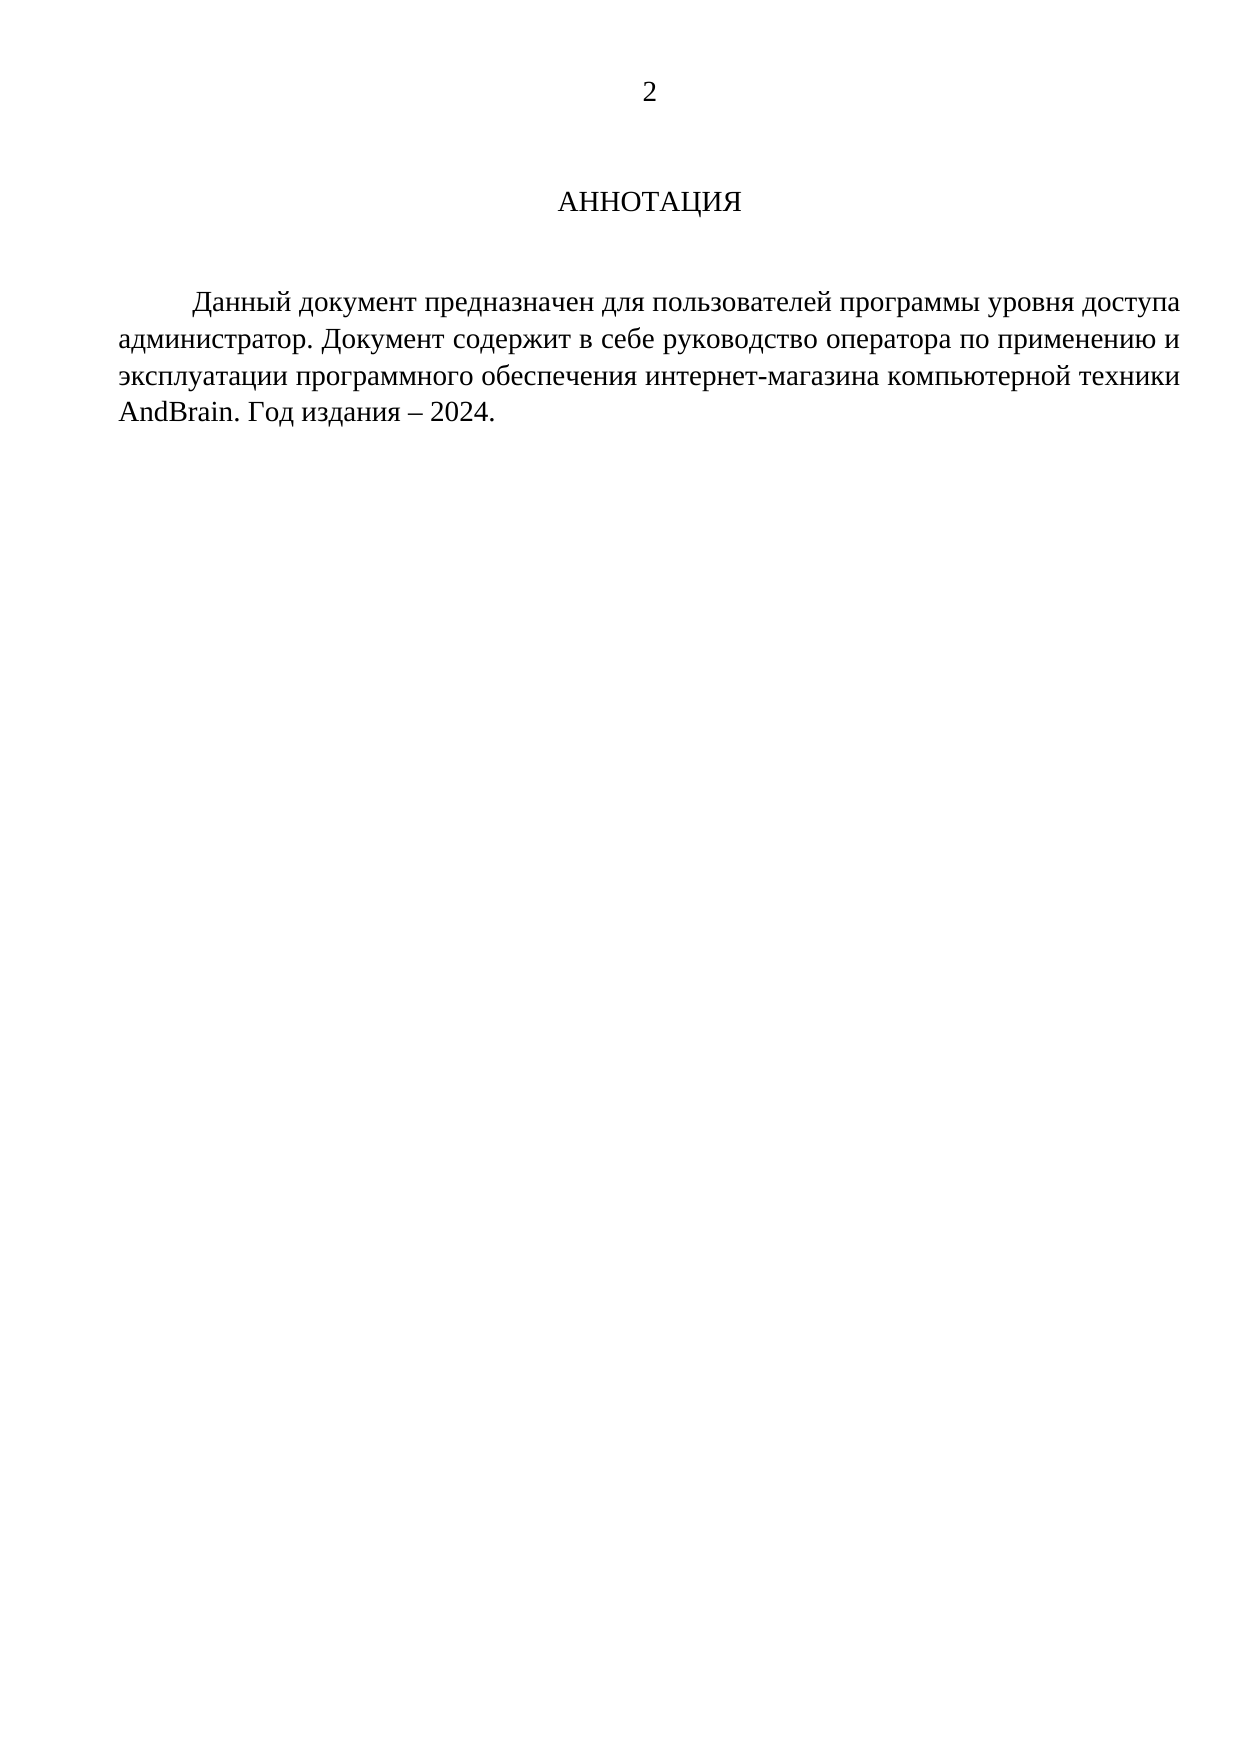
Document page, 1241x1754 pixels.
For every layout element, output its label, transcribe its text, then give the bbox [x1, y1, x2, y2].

text Аннотация [118, 184, 1181, 218]
text Данный документ предназначен для пользователей программы уровня доступа администратор. Документ содержит в себе руководство оператора по применению и эксплуатации программного обеспечения интернет-магазина компьютерной техники AndBrain. Год издания – 2024. [118, 284, 1181, 428]
